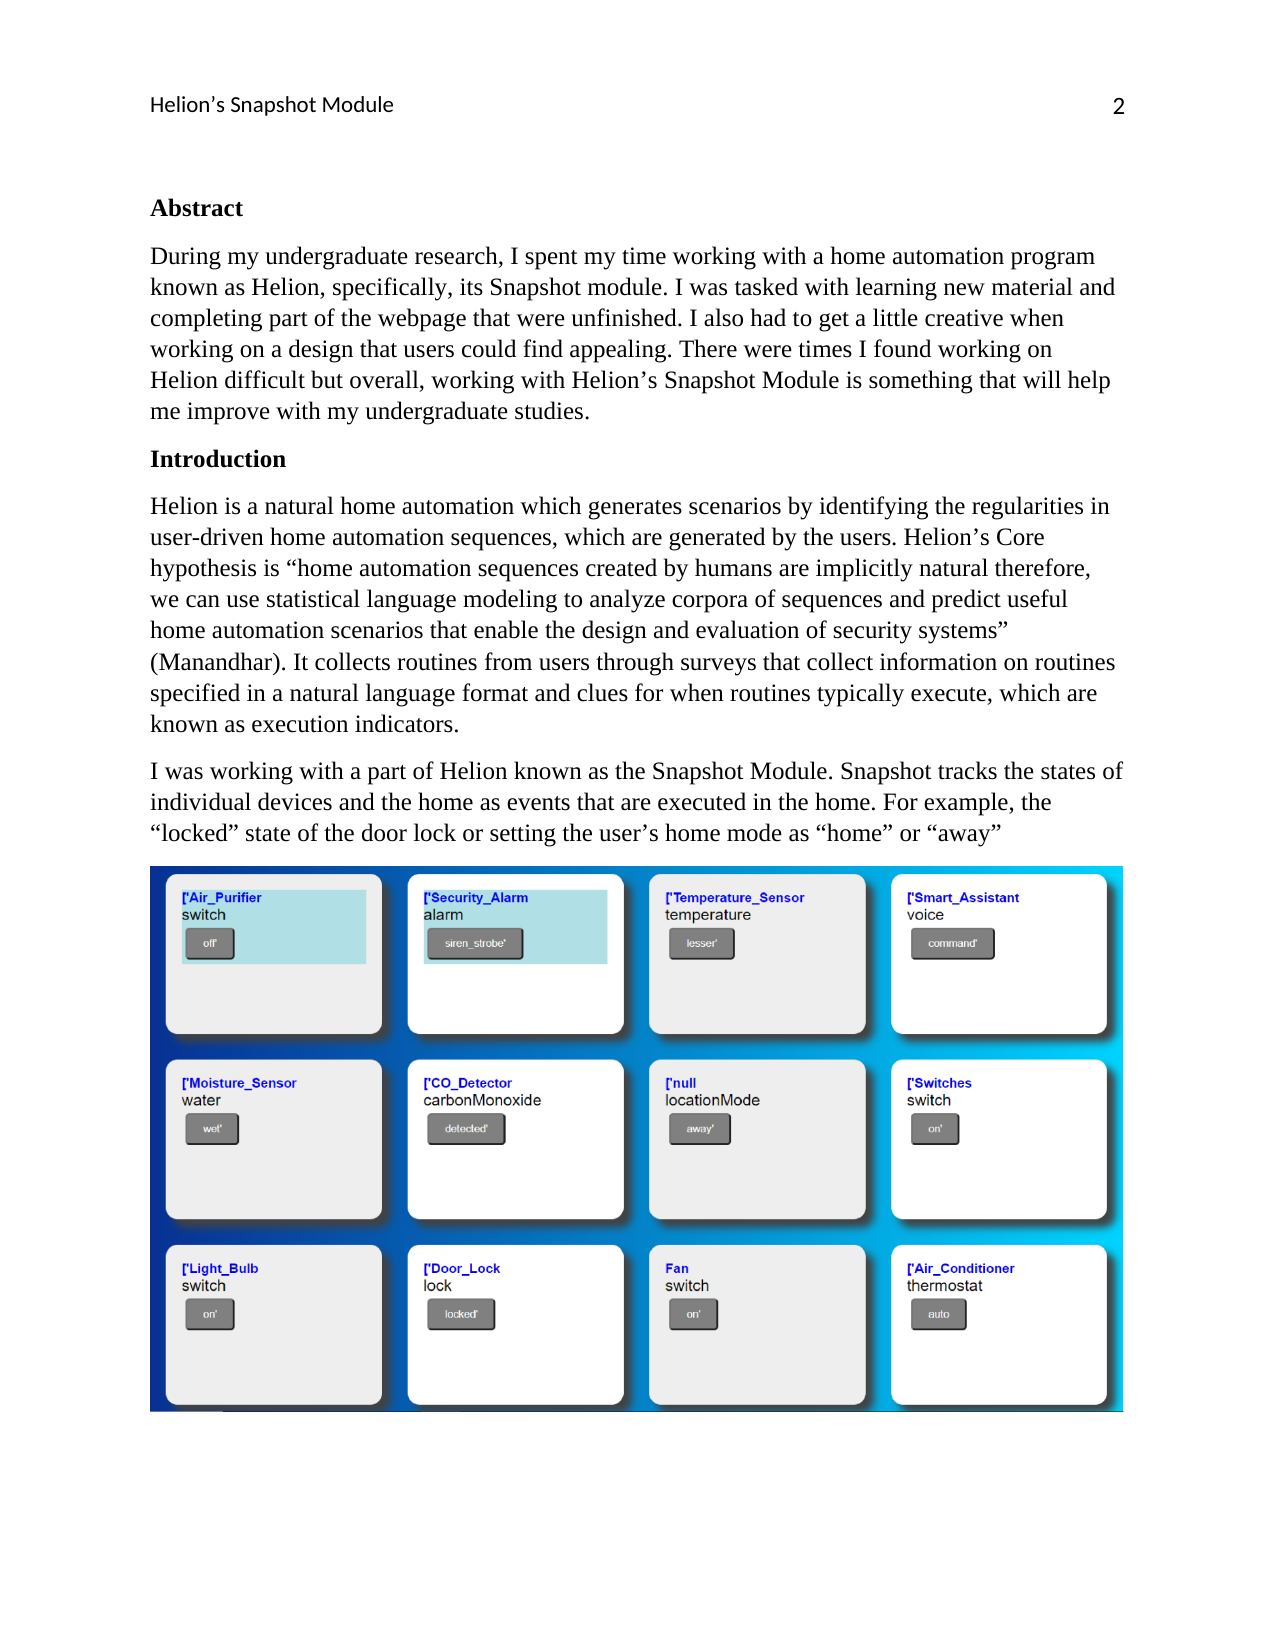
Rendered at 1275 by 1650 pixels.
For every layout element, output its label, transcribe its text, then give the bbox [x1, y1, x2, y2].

picture [1064, 866, 1074, 871]
picture [1064, 1238, 1077, 1242]
picture [646, 1060, 876, 1230]
text Helion is a natural home automation which generates scenarios by identifying the regularities in user-driven home automation sequences, which are generated by the users. Helion’s Core hypothesis is “home automation sequences created by humans are implicitly natural therefore, we can use statistical language modeling to analyze corpora of sequences and predict useful home automation scenarios that enable the design and evaluation of security systems” (Manandhar). It collects routines from users through surveys that collect information on routines specified in a natural language format and clues for when routines typically execute, which are known as execution indicators. [150, 491, 1125, 737]
picture [646, 1245, 876, 1412]
text Abstract [150, 193, 1125, 222]
text I was working with a part of Helion known as the Snapshot Module. Snapshot tracks the states of individual devices and the home as events that are executed in the home. For example, the “locked” state of the door lock or setting the user’s home mode as “home” or “away” [150, 756, 1125, 847]
picture [892, 866, 1124, 1412]
text During my undergraduate research, I spent my time working with a home automation program known as Helion, specifically, its Snapshot module. I was tasked with learning new material and completing part of the webpage that were unfinished. I also had to get a little creative when working on a design that users could find appealing. There were times I found working on Helion difficult but overall, working with Helion’s Snapshot Module is something that will help me improve with my undergraduate studies. [150, 241, 1125, 425]
picture [646, 875, 876, 1045]
text Introduction [150, 444, 1125, 472]
picture [150, 866, 643, 1412]
